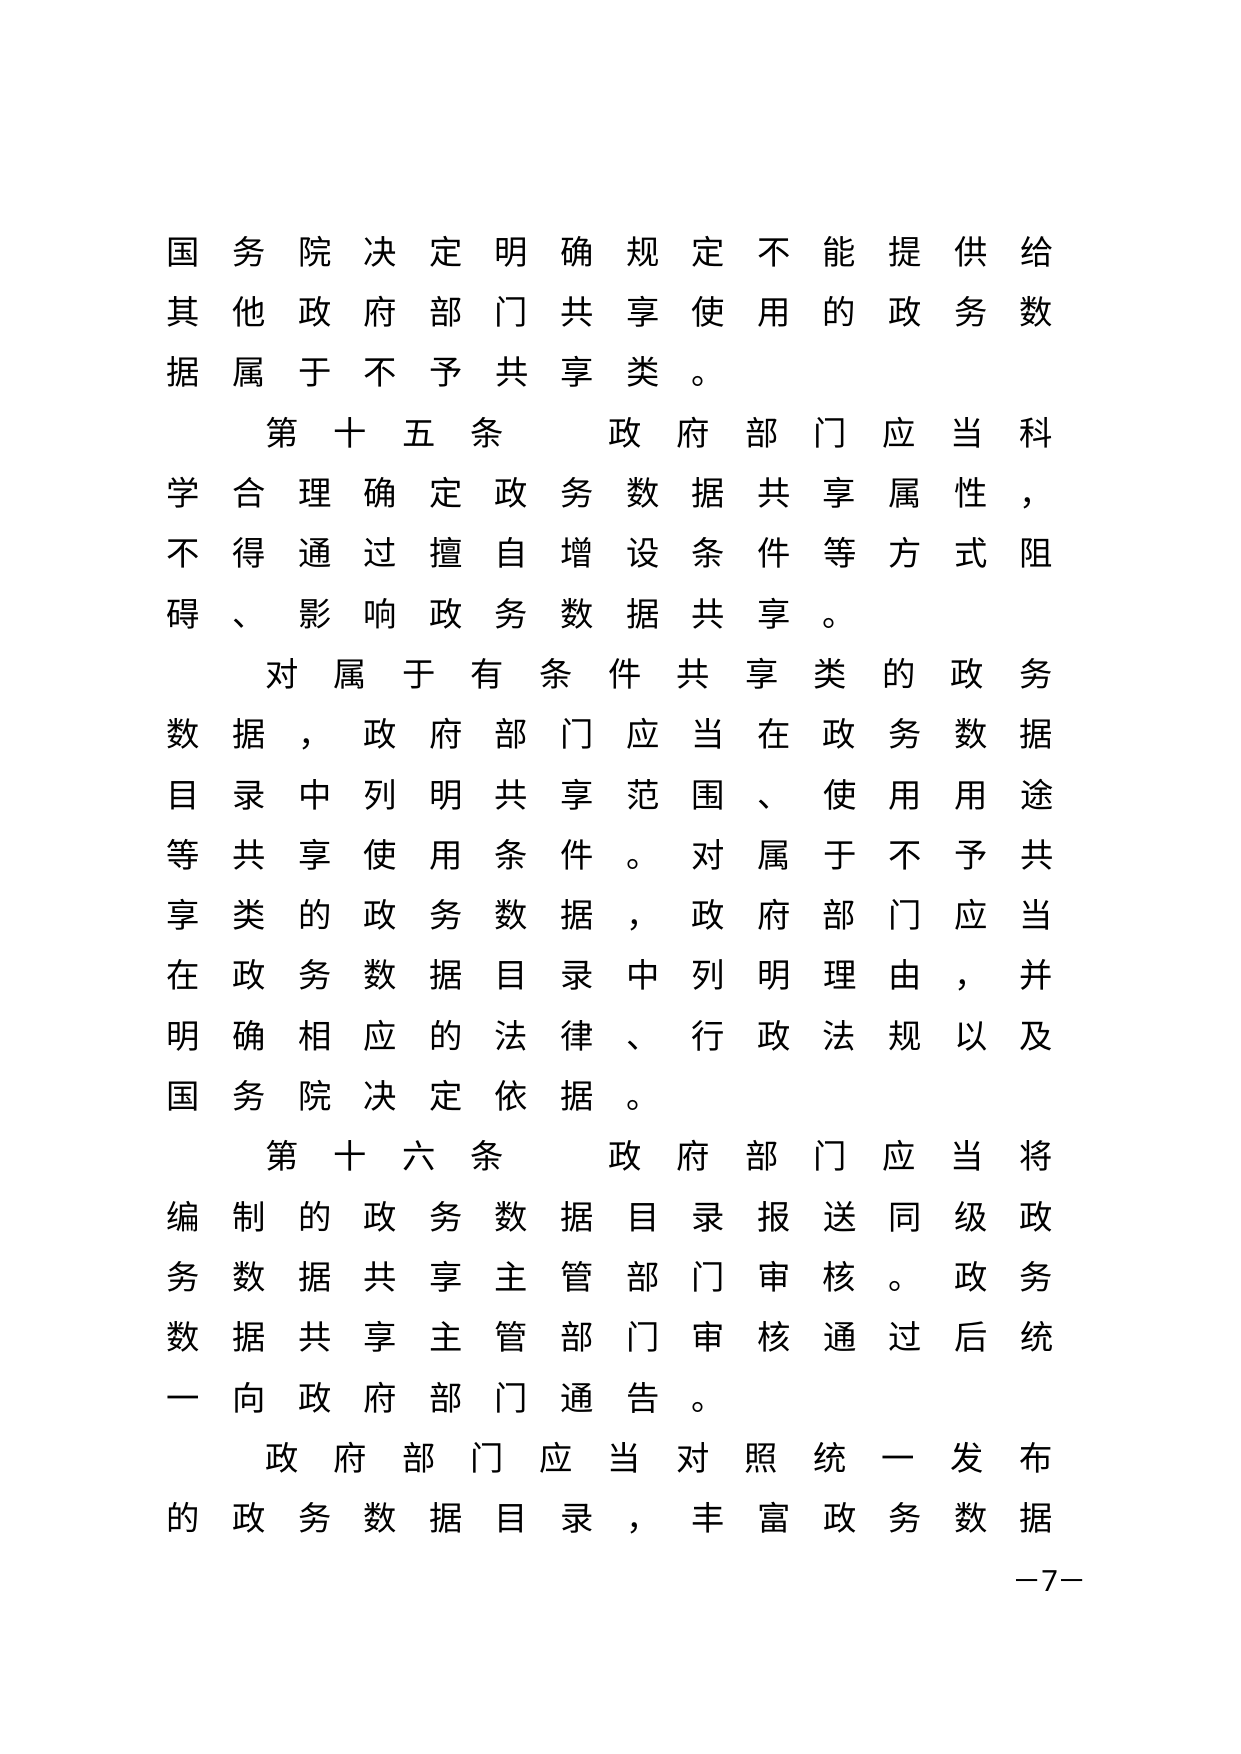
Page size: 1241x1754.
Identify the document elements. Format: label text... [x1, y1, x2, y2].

text 第十六条 政府部门应当将编制的政务数据目录报送同级政务数据共享主管部门审核。政务数据共享主管部门审核通过后统一向政府部门通告。 [167, 1124, 1085, 1426]
text 第十五条 政府部门应当科学合理确定政务数据共享属性，不得通过擅自增设条件等方式阻碍、影响政务数据共享。 [167, 400, 1085, 642]
text 对属于有条件共享类的政务数据，政府部门应当在政务数据目录中列明共享范围、使用用途等共享使用条件。对属于不予共享类的政务数据，政府部门应当在政务数据目录中列明理由，并明确相应的法律、行政法规以及国务院决定依据。 [167, 642, 1085, 1124]
text （三）法律、行政法规以及国务院决定明确规定不能提供给其他政府部门共享使用的政务数据属于不予共享类。 [167, 219, 1085, 400]
text 政府部门应当对照统一发布的政务数据目录，丰富政务数据资源，保障政务数据质量，依法共享政务数据。 [167, 1426, 1085, 1546]
